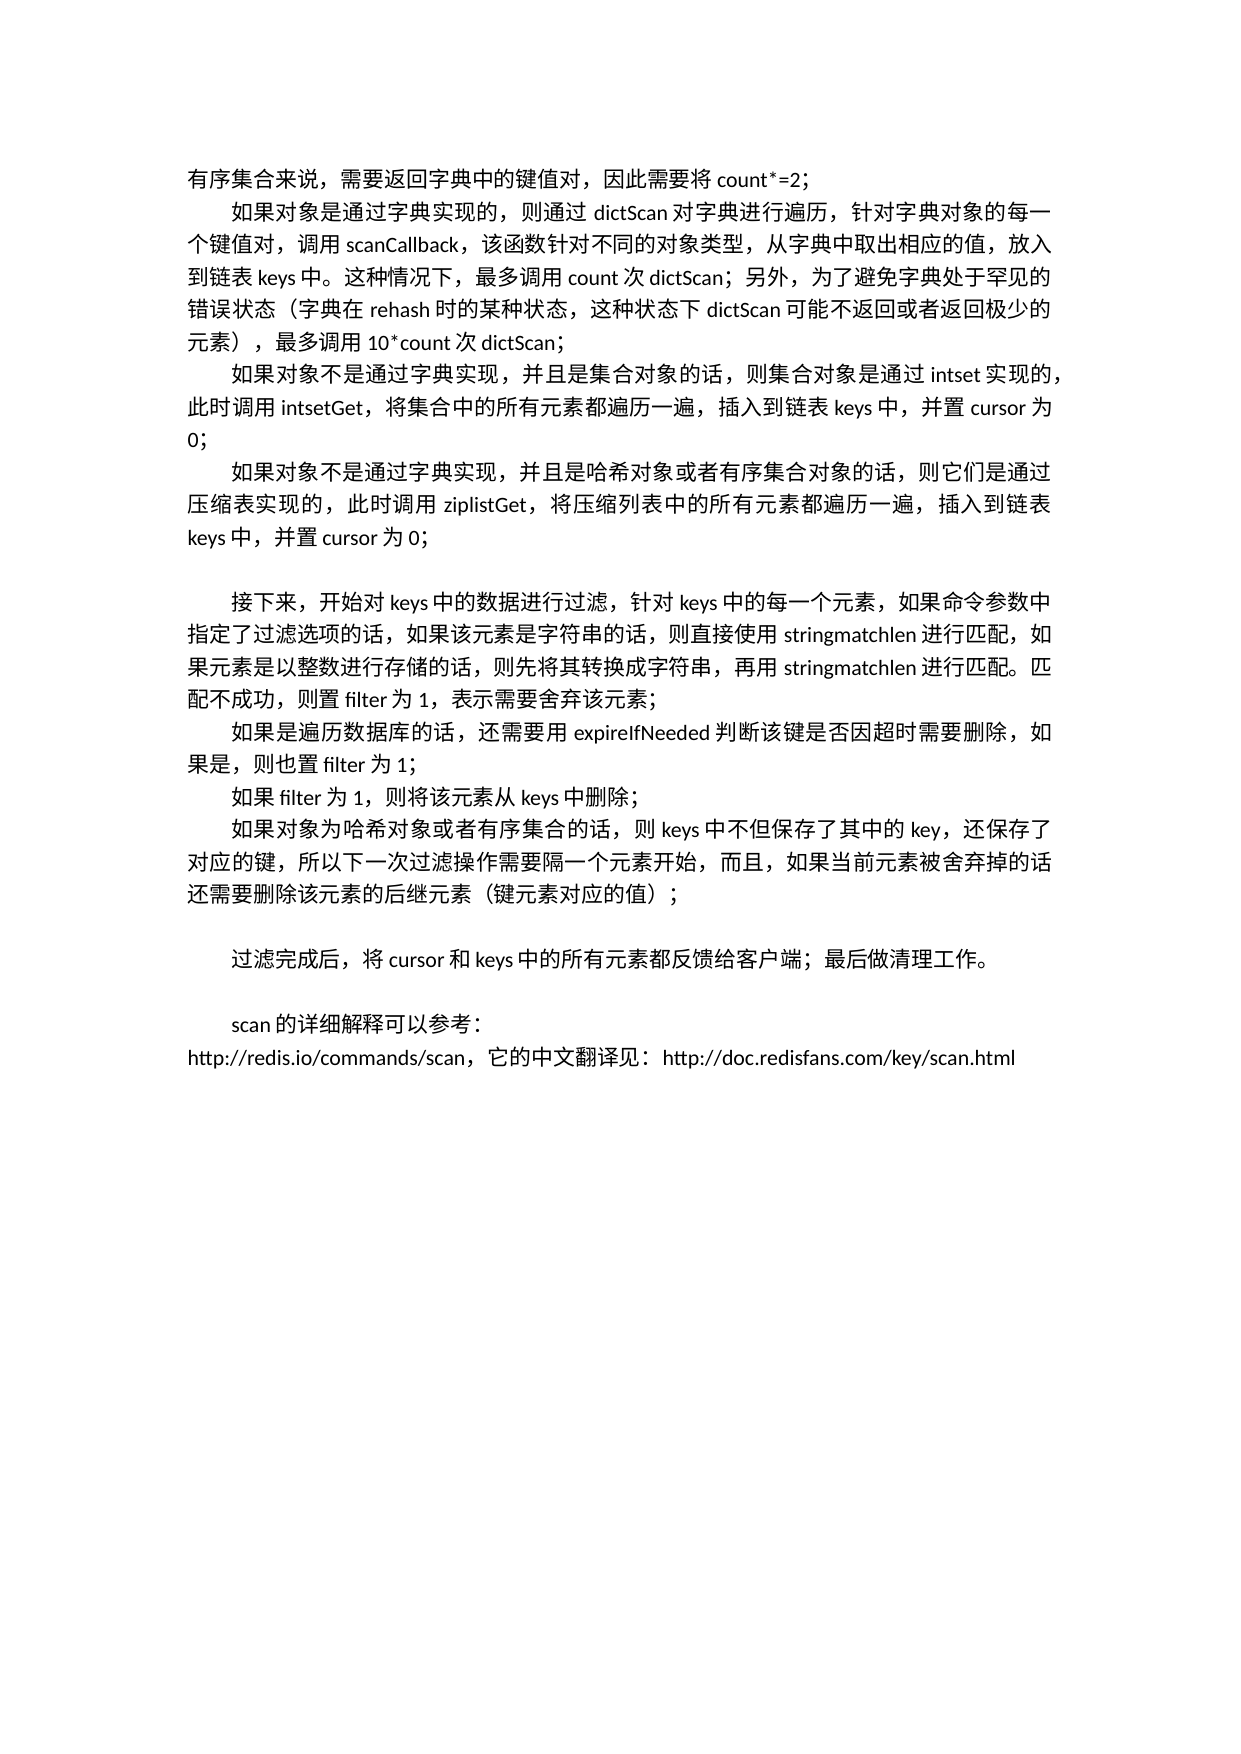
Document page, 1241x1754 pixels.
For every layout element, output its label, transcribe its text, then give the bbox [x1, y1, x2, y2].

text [187, 162, 1053, 194]
text scan的详细解释可以参考： [231, 1007, 1053, 1039]
text 如果对象是通过字典实现的，则通过dictScan对字典进行遍历，针对字典对象的每一个键值对，调用scanCallback，该函数针对不同的对象类型，从字典中取出相应的值，放入到链表keys中。这种情况下，最多调用count次dictScan；另外，为了避免字典处于罕见的错误状态（字典在rehash时的某种状态，这种状态下dictScan可能不返回或者返回极少的元素），最多调用10*count次dictScan； [187, 194, 1053, 357]
text 如果对象为哈希对象或者有序集合的话，则keys中不但保存了其中的key，还保存了对应的键，所以下一次过滤操作需要隔一个元素开始，而且，如果当前元素被舍弃掉的话，还需要删除该元素的后继元素（键元素对应的值）； [187, 812, 1053, 909]
text 如果是遍历数据库的话，还需要用expireIfNeeded判断该键是否因超时需要删除，如果是，则也置filter为1； [187, 714, 1053, 779]
text 如果filter为1，则将该元素从keys中删除； [187, 779, 1053, 812]
text http://redis.io/commands/scan，它的中文翻译见：http://doc.redisfans.com/key/scan.html [187, 1039, 1053, 1072]
text 如果对象不是通过字典实现，并且是哈希对象或者有序集合对象的话，则它们是通过压缩表实现的，此时调用ziplistGet，将压缩列表中的所有元素都遍历一遍，插入到链表keys中，并置cursor为0； [187, 454, 1053, 552]
text 过滤完成后，将cursor和keys中的所有元素都反馈给客户端；最后做清理工作。 [187, 942, 1053, 974]
text 如果对象不是通过字典实现，并且是集合对象的话，则集合对象是通过intset实现的，此时调用intsetGet，将集合中的所有元素都遍历一遍，插入到链表keys中，并置cursor为0； [187, 357, 1053, 454]
text 接下来，开始对keys中的数据进行过滤，针对keys中的每一个元素，如果命令参数中指定了过滤选项的话，如果该元素是字符串的话，则直接使用stringmatchlen进行匹配，如果元素是以整数进行存储的话，则先将其转换成字符串，再用stringmatchlen进行匹配。匹配不成功，则置filter为1，表示需要舍弃该元素； [187, 584, 1053, 714]
